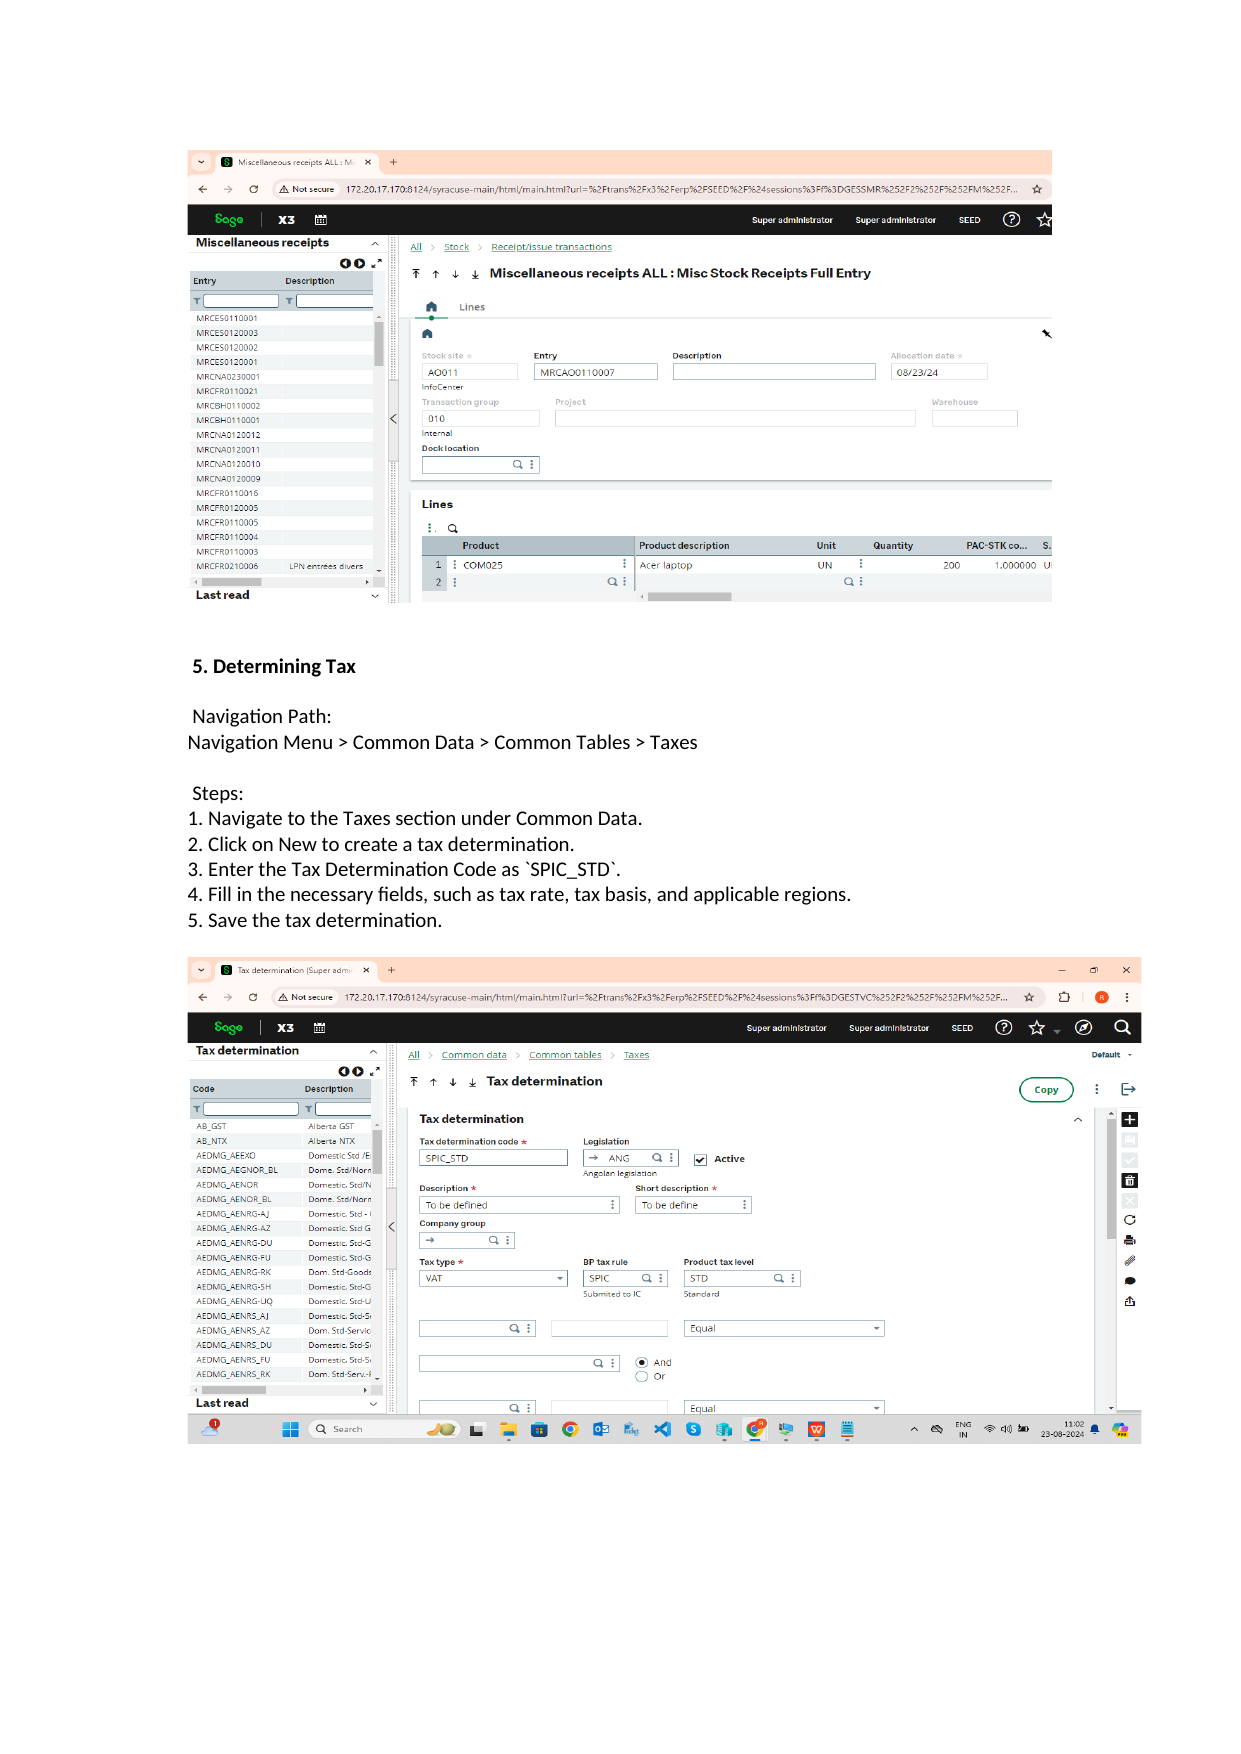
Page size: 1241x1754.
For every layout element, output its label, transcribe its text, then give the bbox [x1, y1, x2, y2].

text Navigation Path: [187, 704, 1053, 729]
text 3. Enter the Tax Determination Code as `SPIC_STD`. [187, 856, 1053, 882]
text Steps: [187, 780, 1053, 805]
text 4. Fill in the necessary fields, such as tax rate, tax basis, and applicable regions. [187, 882, 1053, 907]
text 1. Navigate to the Taxes section under Common Data. [187, 805, 1053, 831]
text 5. Determining Tax [187, 653, 1053, 678]
picture [187, 957, 1142, 1444]
picture [187, 150, 1052, 603]
text Navigation Menu > Common Data > Common Tables > Taxes [187, 729, 1053, 754]
text 5. Save the tax determination. [187, 907, 1053, 932]
text 2. Click on New to create a tax determination. [187, 831, 1053, 856]
